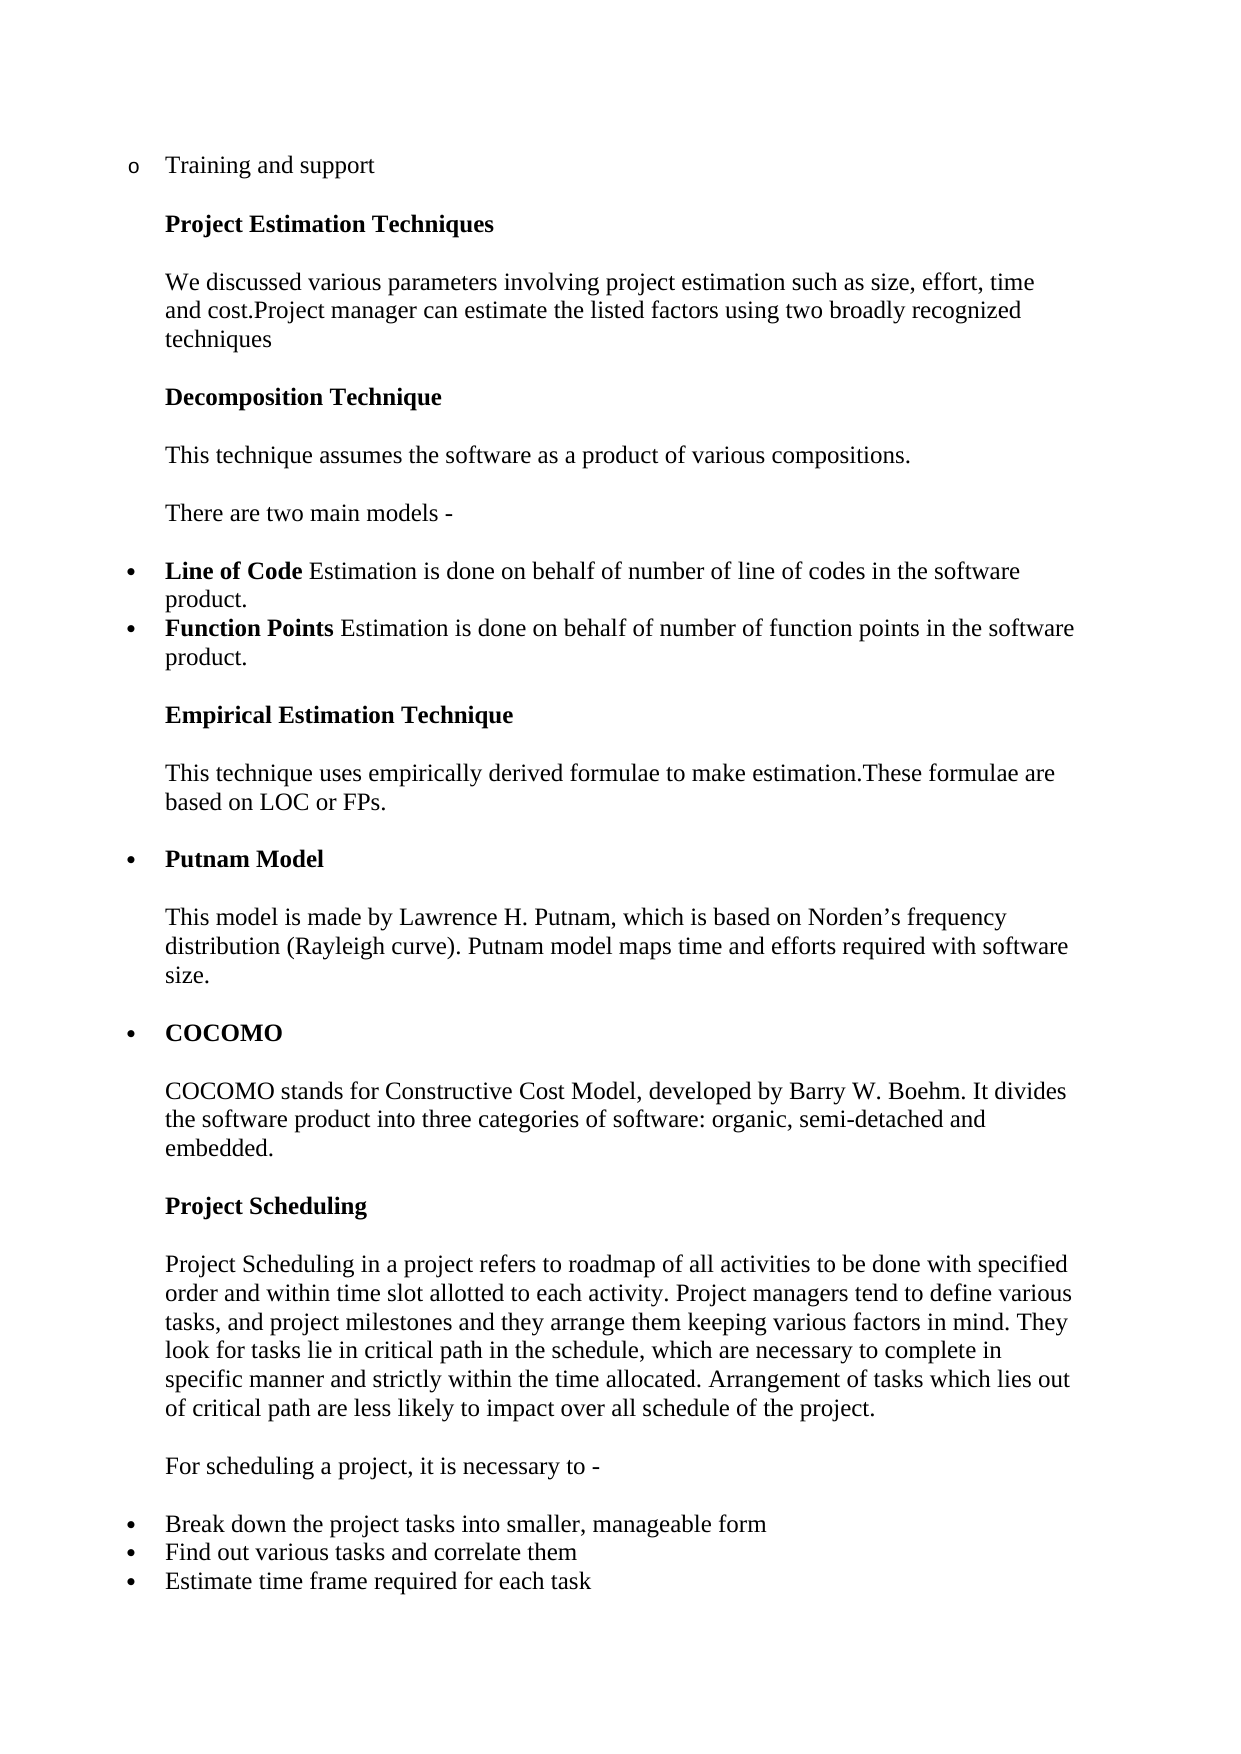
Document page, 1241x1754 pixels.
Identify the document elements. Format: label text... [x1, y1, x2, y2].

text Decomposition Technique [165, 382, 1075, 411]
text We discussed various parameters involving project estimation such as size, effort, time and cost.Project manager can estimate the listed factors using two broadly recognized techniques [165, 267, 1075, 353]
text Project Scheduling in a project refers to roadmap of all activities to be done with specified order and within time slot allotted to each activity. Project managers tend to define various tasks, and project milestones and they arrange them keeping various factors in mind. They look for tasks lie in critical path in the schedule, which are necessary to complete in specific manner and strictly within the time allocated. Arrangement of tasks which lies out of critical path are less likely to impact over all schedule of the project. [165, 1249, 1075, 1422]
list Line of Code Estimation is done on behalf of number of line of codes in the software product. [127, 556, 1075, 613]
list Break down the project tasks into smaller, manageable form [127, 1509, 1075, 1537]
text There are two main models - [165, 498, 1075, 527]
text This model is made by Lawrence H. Putnam, which is based on Norden’s frequency distribution (Rayleigh curve). Putnam model maps time and efforts required with software size. [165, 902, 1075, 989]
list Function Points Estimation is done on behalf of number of function points in the software product. [127, 613, 1075, 671]
list COCOMO [127, 1018, 1075, 1047]
list Training and support [127, 150, 1075, 179]
text This technique assumes the software as a product of various compositions. [165, 440, 1075, 469]
text For scheduling a project, it is necessary to - [165, 1451, 1075, 1479]
list Putnam Model [127, 844, 1075, 873]
text This technique uses empirically derived formulae to make estimation.These formulae are based on LOC or FPs. [165, 758, 1075, 815]
list Find out various tasks and correlate them [127, 1537, 1075, 1566]
text Empirical Estimation Technique [165, 700, 1075, 729]
text COCOMO stands for Constructive Cost Model, developed by Barry W. Boehm. It divides the software product into three categories of software: organic, semi-detached and embedded. [165, 1076, 1075, 1162]
list Estimate time frame required for each task [127, 1566, 1075, 1595]
text Project Scheduling [165, 1191, 1075, 1220]
text Project Estimation Techniques [165, 209, 1075, 237]
